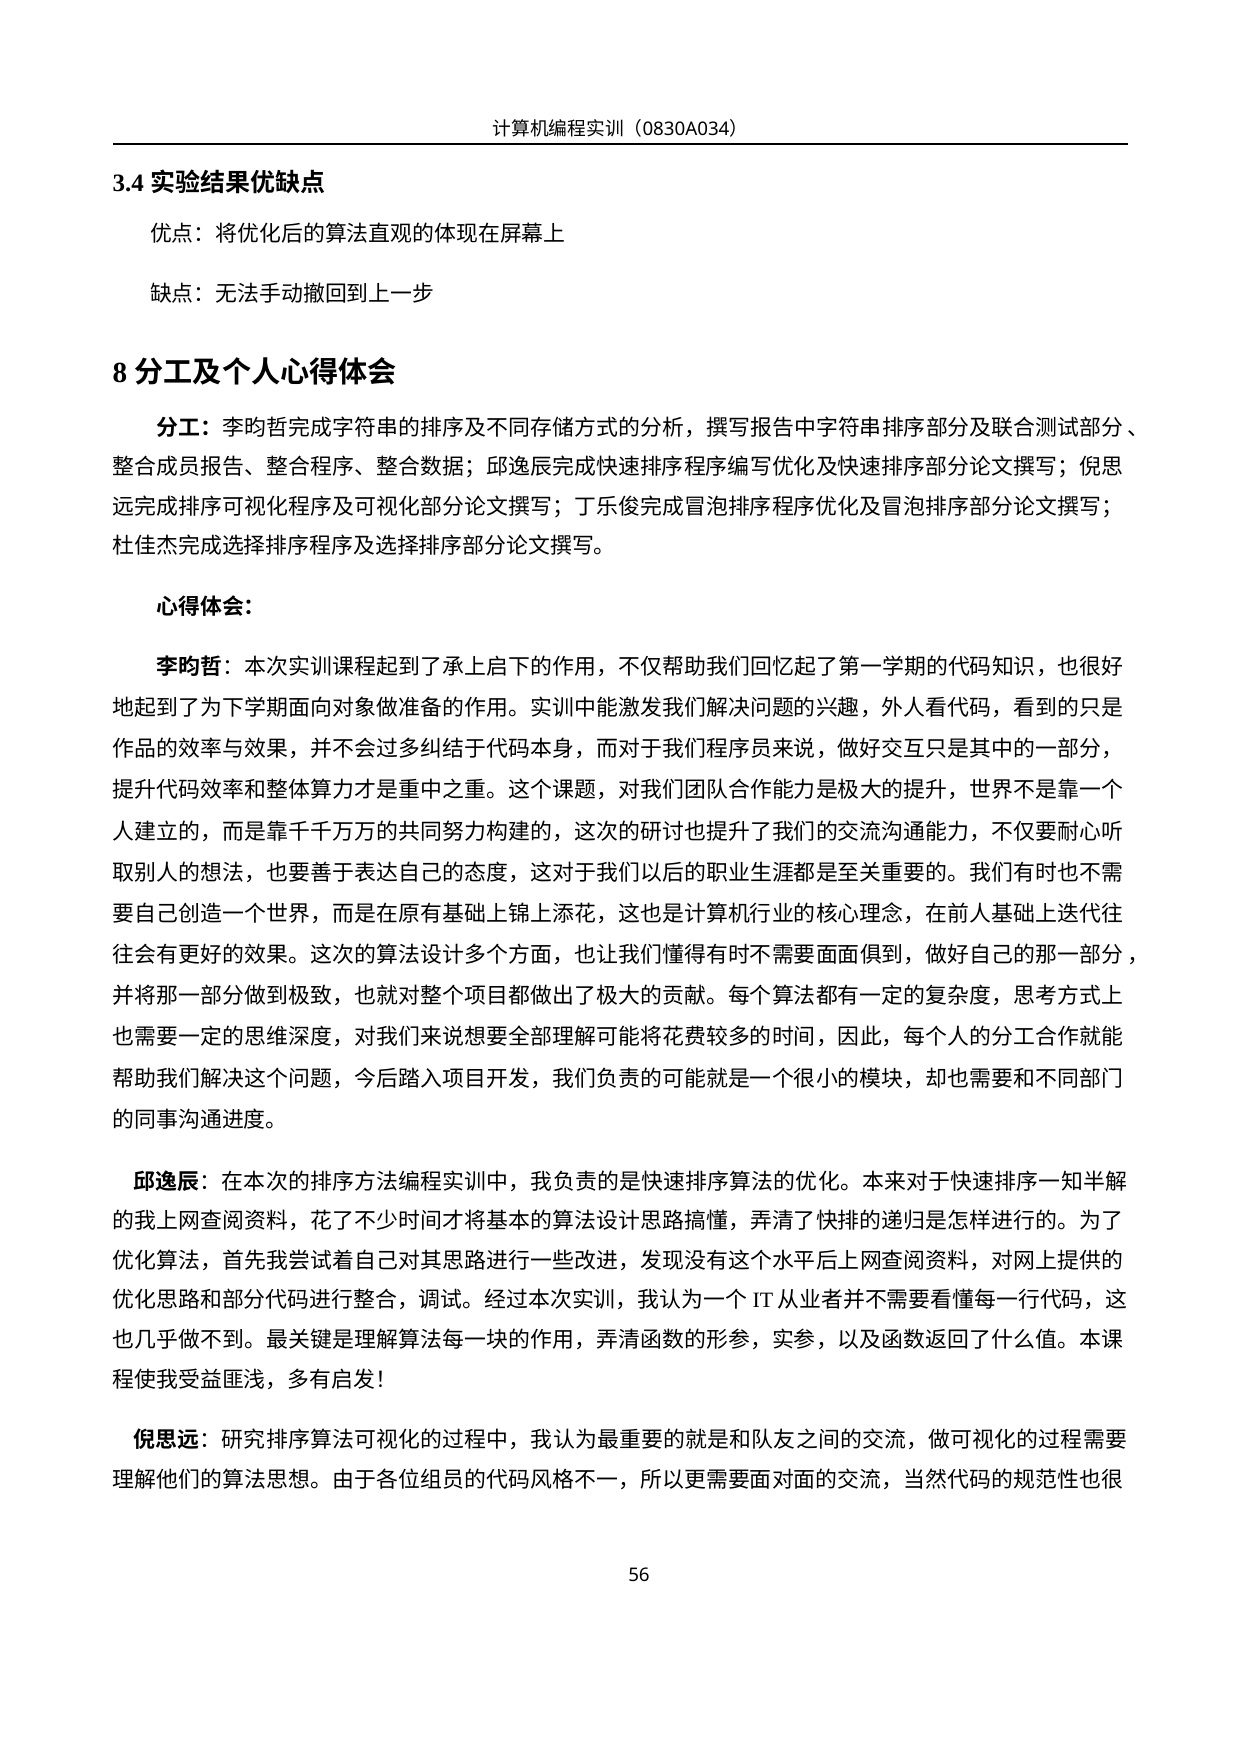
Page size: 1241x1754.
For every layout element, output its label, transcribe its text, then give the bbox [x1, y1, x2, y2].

text 李昀哲：本次实训课程起到了承上启下的作用，不仅帮助我们回忆起了第一学期的代码知识，也很好地起到了为下学期面向对象做准备的作用。实训中能激发我们解决问题的兴趣，外人看代码，看到的只是作品的效率与效果，并不会过多纠结于代码本身，而对于我们程序员来说，做好交互只是其中的一部分，提升代码效率和整体算力才是重中之重。这个课题，对我们团队合作能力是极大的提升，世界不是靠一个人建立的，而是靠千千万万的共同努力构建的，这次的研讨也提升了我们的交流沟通能力，不仅要耐心听取别人的想法，也要善于表达自己的态度，这对于我们以后的职业生涯都是至关重要的。我们有时也不需要自己创造一个世界，而是在原有基础上锦上添花，这也是计算机行业的核心理念，在前人基础上迭代往往会有更好的效果。这次的算法设计多个方面，也让我们懂得有时不需要面面俱到，做好自己的那一部分，并将那一部分做到极致，也就对整个项目都做出了极大的贡献。每个算法都有一定的复杂度，思考方式上也需要一定的思维深度，对我们来说想要全部理解可能将花费较多的时间，因此，每个人的分工合作就能帮助我们解决这个问题，今后踏入项目开发，我们负责的可能就是一个很小的模块，却也需要和不同部门的同事沟通进度。 [112, 649, 1128, 1133]
text 3.4 实验结果优缺点 [112, 163, 1128, 199]
text 缺点：无法手动撤回到上一步 [112, 276, 1128, 308]
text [112, 1422, 1128, 1493]
text 8 分工及个人心得体会 [112, 348, 1128, 391]
text 邱逸辰：在本次的排序方法编程实训中，我负责的是快速排序算法的优化。本来对于快速排序一知半解的我上网查阅资料，花了不少时间才将基本的算法设计思路搞懂，弄清了快排的递归是怎样进行的。为了优化算法，首先我尝试着自己对其思路进行一些改进，发现没有这个水平后上网查阅资料，对网上提供的优化思路和部分代码进行整合，调试。经过本次实训，我认为一个IT从业者并不需要看懂每一行代码，这也几乎做不到。最关键是理解算法每一块的作用，弄清函数的形参，实参，以及函数返回了什么值。本课程使我受益匪浅，多有启发！ [112, 1164, 1128, 1393]
text 优点：将优化后的算法直观的体现在屏幕上 [112, 216, 1128, 248]
text 分工：李昀哲完成字符串的排序及不同存储方式的分析，撰写报告中字符串排序部分及联合测试部分、整合成员报告、整合程序、整合数据；邱逸辰完成快速排序程序编写优化及快速排序部分论文撰写；倪思远完成排序可视化程序及可视化部分论文撰写；丁乐俊完成冒泡排序程序优化及冒泡排序部分论文撰写；杜佳杰完成选择排序程序及选择排序部分论文撰写。 [112, 409, 1128, 560]
text 心得体会： [112, 589, 1128, 620]
